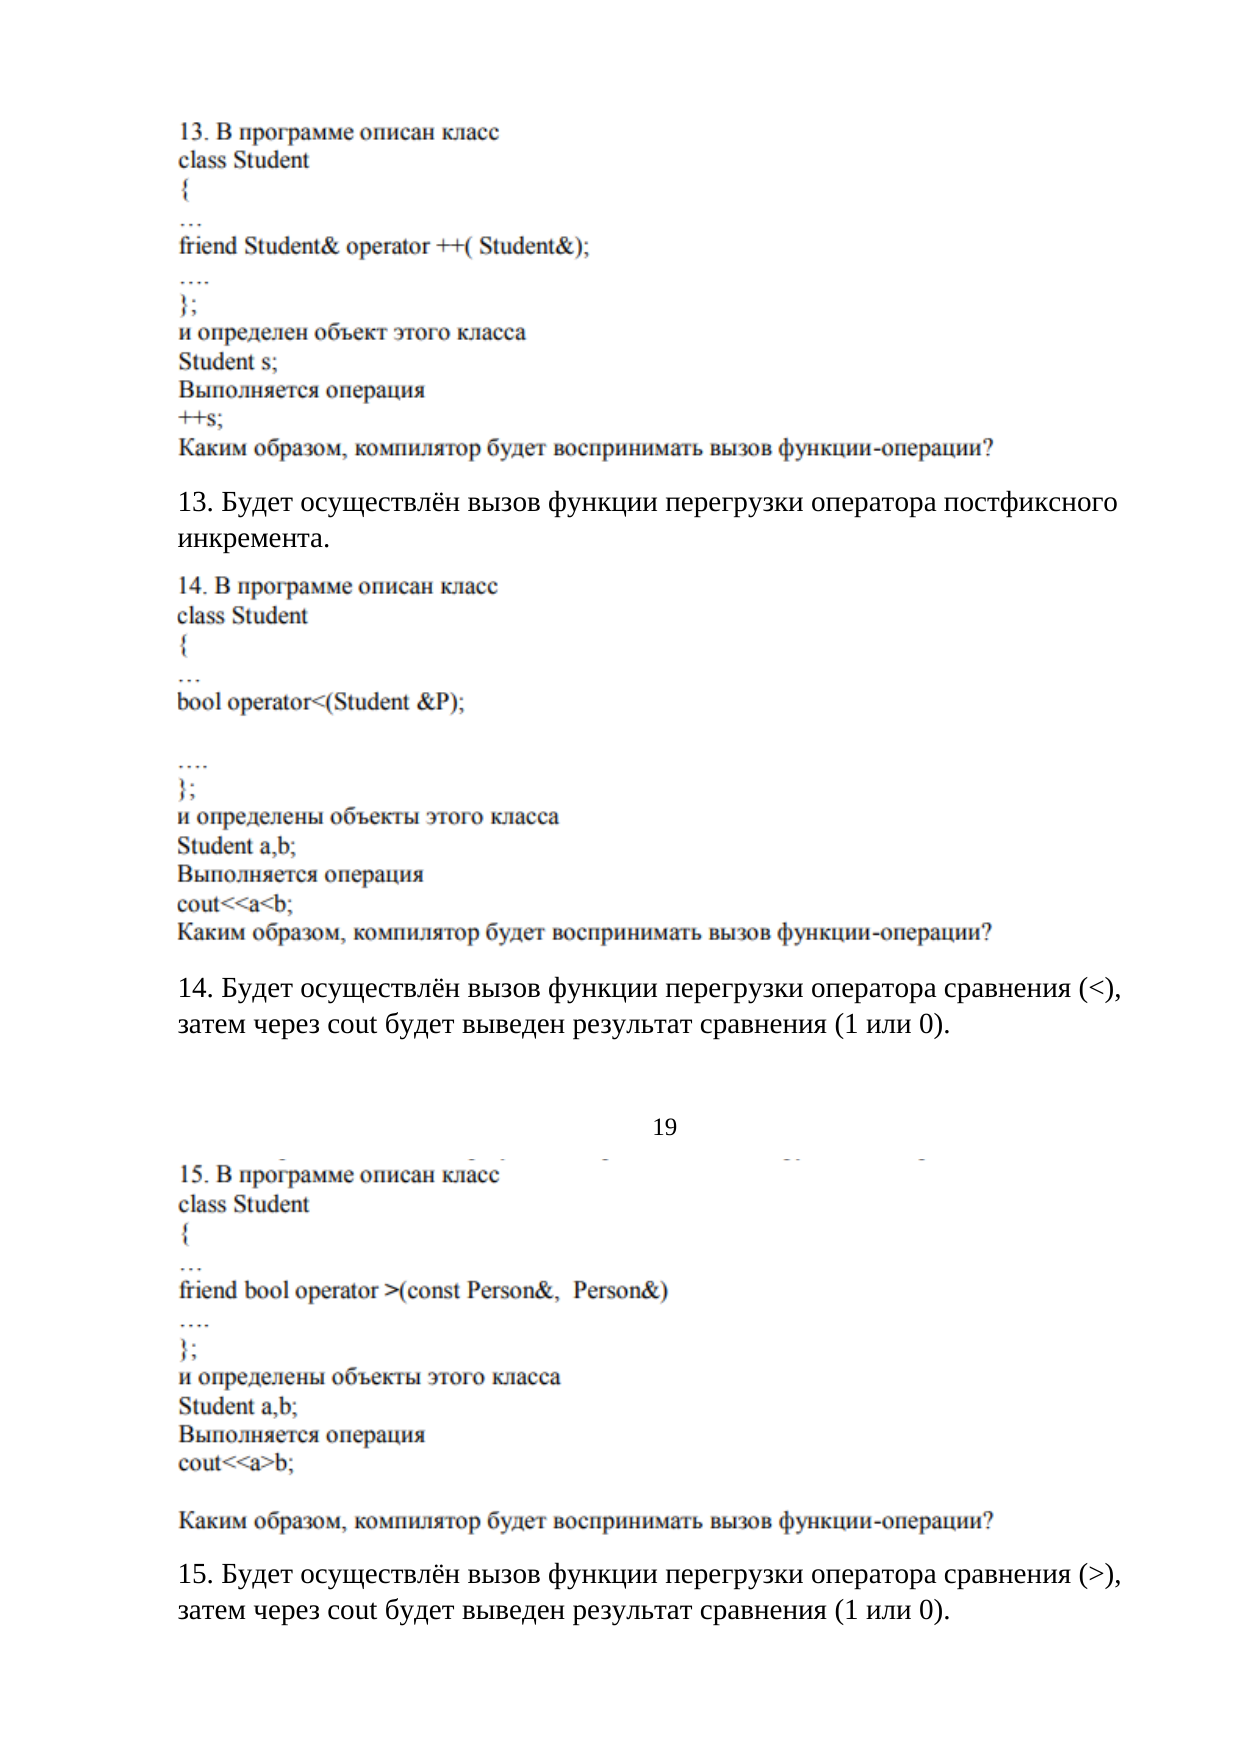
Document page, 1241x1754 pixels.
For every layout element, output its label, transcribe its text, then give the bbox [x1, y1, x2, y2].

text 19 [177, 1112, 1152, 1140]
picture [177, 118, 1001, 465]
text 14. Будет осуществлён вызов функции перегрузки оператора сравнения (<), затем через cout будет выведен результат сравнения (1 или 0). [177, 970, 1152, 1039]
picture [177, 572, 999, 951]
text 13. Будет осуществлён вызов функции перегрузки оператора постфиксного инкремента. [177, 484, 1152, 553]
picture [177, 1159, 999, 1538]
text 15. Будет осуществлён вызов функции перегрузки оператора сравнения (>), затем через cout будет выведен результат сравнения (1 или 0). [177, 1556, 1152, 1626]
